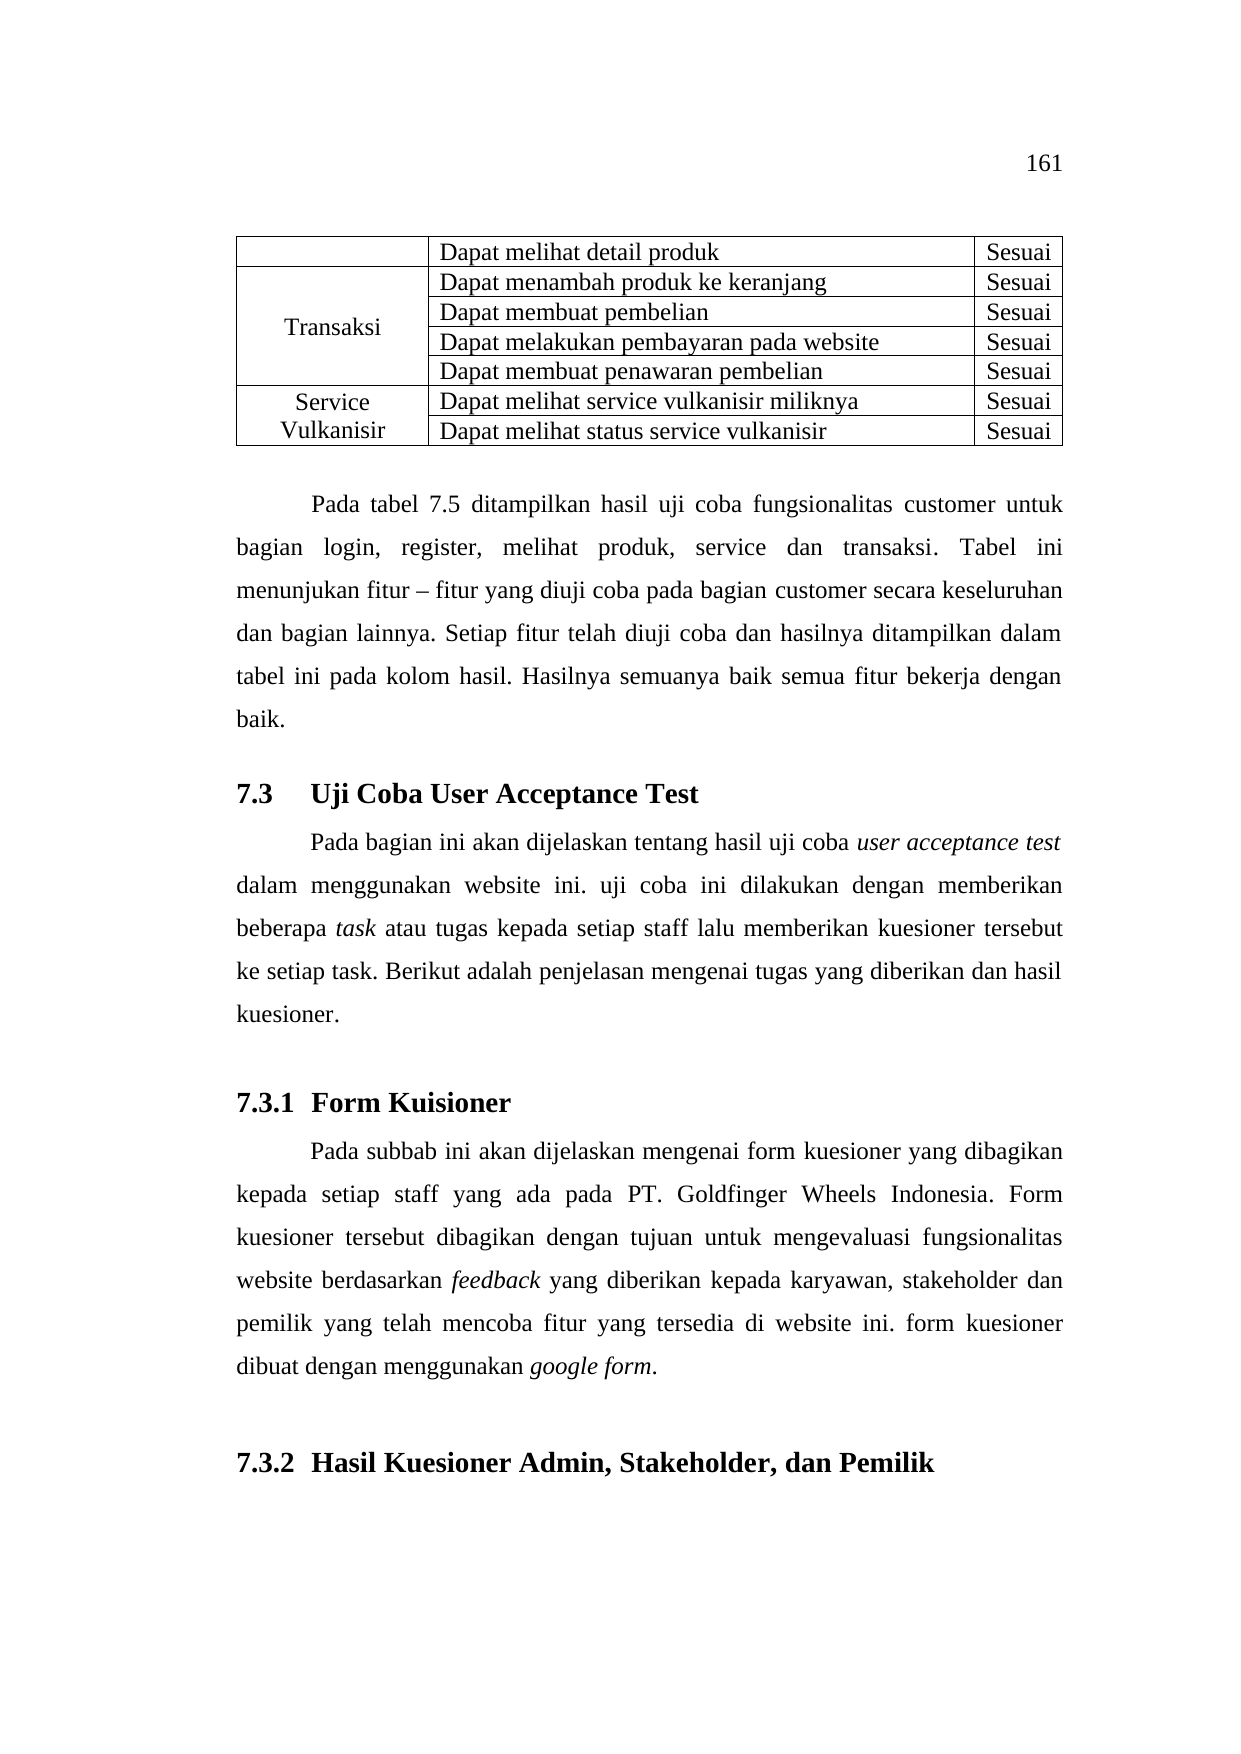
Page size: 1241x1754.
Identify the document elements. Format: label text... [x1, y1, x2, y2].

table_cell Dapat melakukan pembayaran pada website [429, 327, 974, 355]
list Form Kuisioner [236, 1086, 1063, 1119]
table_cell Sesuai [975, 327, 1062, 355]
table_cell Dapat menambah produk ke keranjang [429, 267, 974, 296]
table_cell Dapat melihat status service vulkanisir [429, 416, 974, 445]
table_cell Sesuai [975, 386, 1062, 415]
table_cell Sesuai [975, 267, 1062, 296]
table_cell Sesuai [975, 356, 1062, 385]
table_cell Sesuai [975, 416, 1062, 445]
table_cell Sesuai [975, 297, 1062, 326]
table_cell Dapat membuat penawaran pembelian [429, 356, 974, 385]
text Pada subbab ini akan dijelaskan mengenai form kuesioner yang dibagikan kepada setiap staff yang ada pada PT. Goldfinger Wheels Indonesia. Form kuesioner tersebut dibagikan dengan tujuan untuk mengevaluasi fungsionalitas website berdasarkan feedback yang diberikan kepada karyawan, stakeholder dan pemilik yang telah mencoba fitur yang tersedia di website ini. form kuesioner dibuat dengan menggunakan google form. [236, 1136, 1063, 1380]
text Pada bagian ini akan dijelaskan tentang hasil uji coba user acceptance test dalam menggunakan website ini. uji coba ini dilakukan dengan memberikan beberapa task atau tugas kepada setiap staff lalu memberikan kuesioner tersebut ke setiap task. Berikut adalah penjelasan mengenai tugas yang diberikan dan hasil kuesioner. [236, 827, 1063, 1028]
table_cell Transaksi [237, 267, 428, 385]
table_cell Dapat melihat service vulkanisir miliknya [429, 386, 974, 415]
table_cell Dapat melihat detail produk [429, 237, 974, 266]
table_cell Sesuai [975, 237, 1062, 266]
text Pada tabel 7.5 ditampilkan hasil uji coba fungsionalitas customer untuk bagian login, register, melihat produk, service dan transaksi. Tabel ini menunjukan fitur – fitur yang diuji coba pada bagian customer secara keseluruhan dan bagian lainnya. Setiap fitur telah diuji coba dan hasilnya ditampilkan dalam tabel ini pada kolom hasil. Hasilnya semuanya baik semua fitur bekerja dengan baik. [236, 489, 1063, 733]
table_cell Dapat membuat pembelian [429, 297, 974, 326]
list Uji Coba User Acceptance Test [236, 776, 1063, 810]
table_cell Service Vulkanisir [237, 386, 428, 445]
table_header Produk [237, 237, 428, 266]
list Hasil Kuesioner Admin, Stakeholder, dan Pemilik [236, 1445, 1063, 1478]
